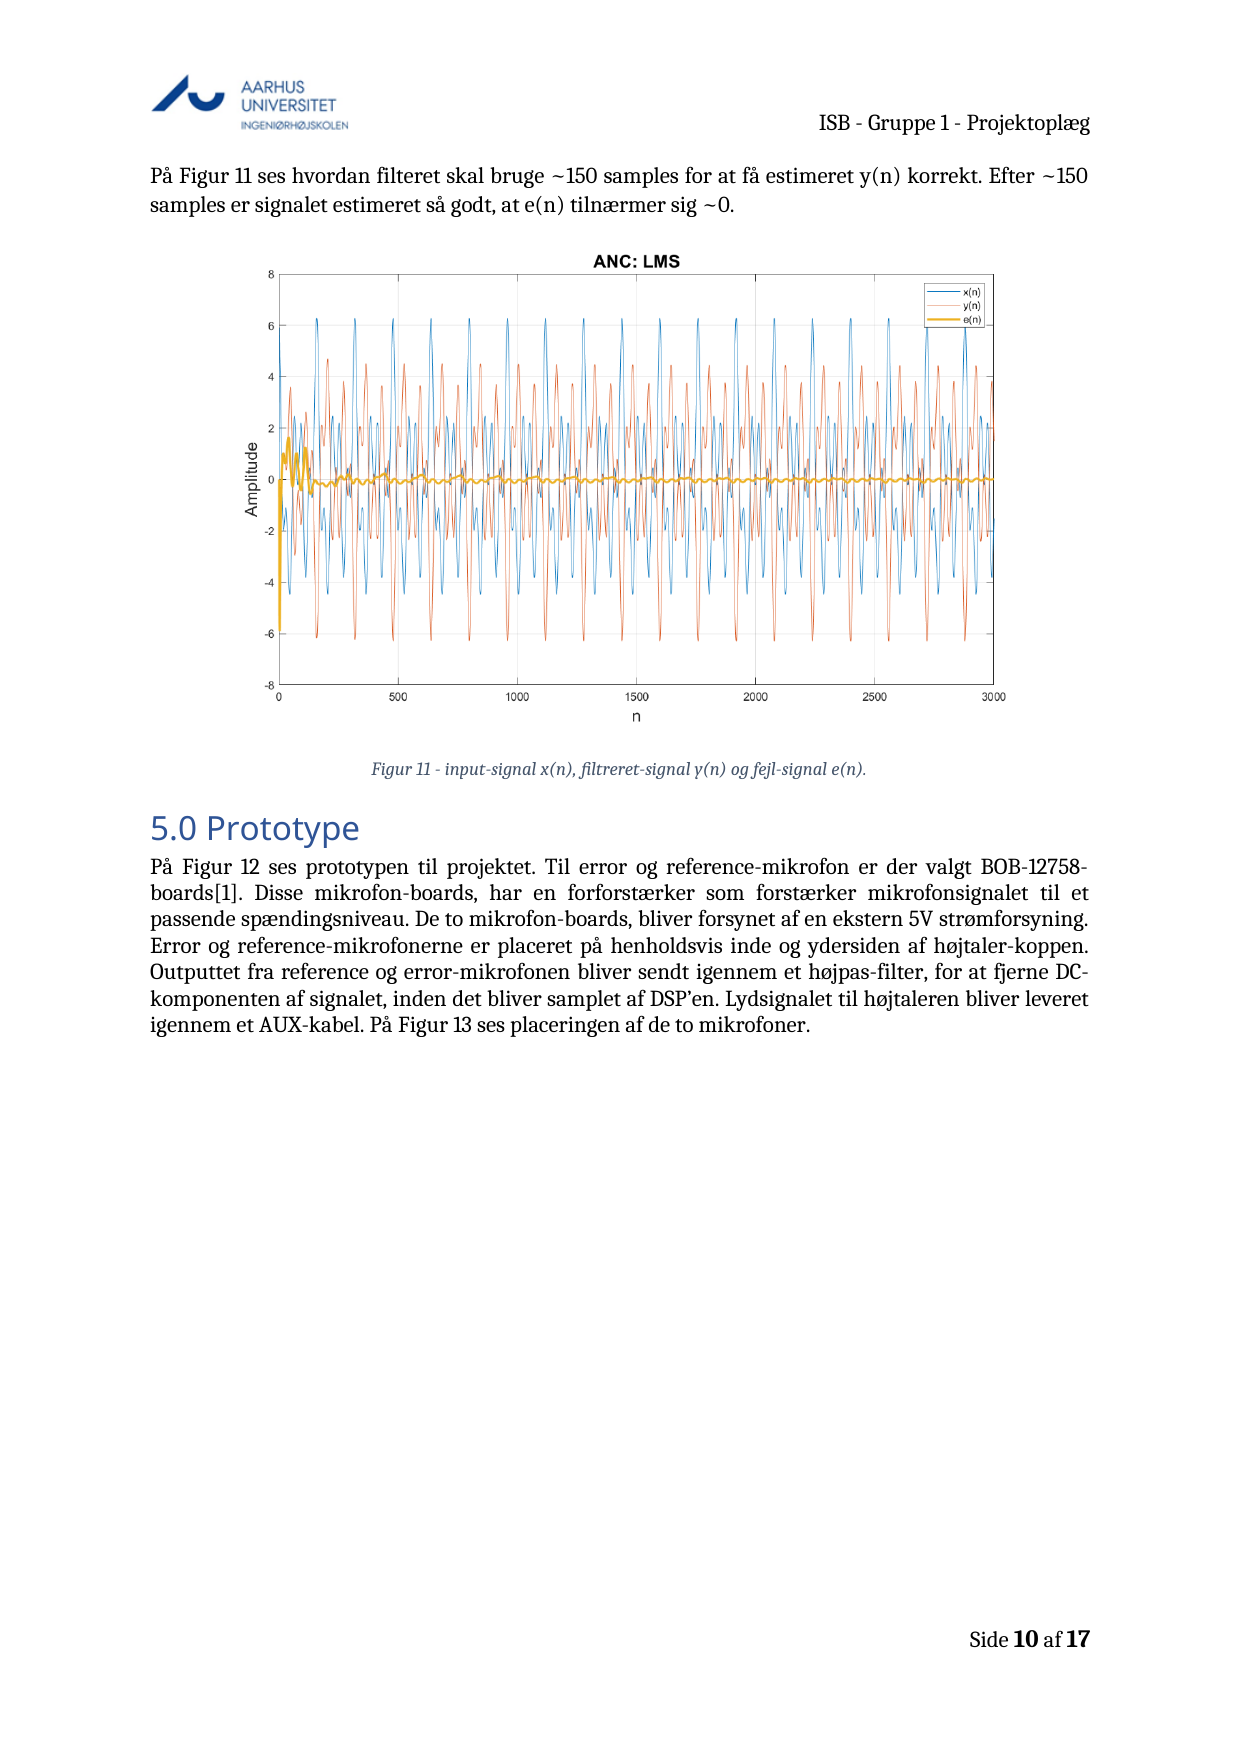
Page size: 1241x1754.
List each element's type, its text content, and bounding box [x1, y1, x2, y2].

text På Figur 11 ses hvordan filteret skal bruge ~150 samples for at få estimeret y(n) korrekt. Efter ~150 samples er signalet estimeret så godt, at e(n) tilnærmer sig ~0. [150, 163, 1090, 218]
picture [159, 236, 1081, 740]
text Figur 11 - input-signal x(n), filtreret-signal y(n) og fejl-signal e(n). [150, 758, 1090, 779]
picture [150, 73, 349, 131]
text På Figur 12 ses prototypen til projektet. Til error og reference-mikrofon er der valgt BOB-12758-boards[1]. Disse mikrofon-boards, har en forforstærker som forstærker mikrofonsignalet til et passende spændingsniveau. De to mikrofon-boards, bliver forsynet af en ekstern 5V strømforsyning. Error og reference-mikrofonerne er placeret på henholdsvis inde og ydersiden af højtaler-koppen. Outputtet fra reference og error-mikrofonen bliver sendt igennem et højpas-filter, for at fjerne DC-komponenten af signalet, inden det bliver samplet af DSP’en. Lydsignalet til højtaleren bliver leveret igennem et AUX-kabel. På Figur 13 ses placeringen af de to mikrofoner. [150, 853, 1090, 1038]
subtitle 5.0 Prototype [150, 804, 1090, 850]
